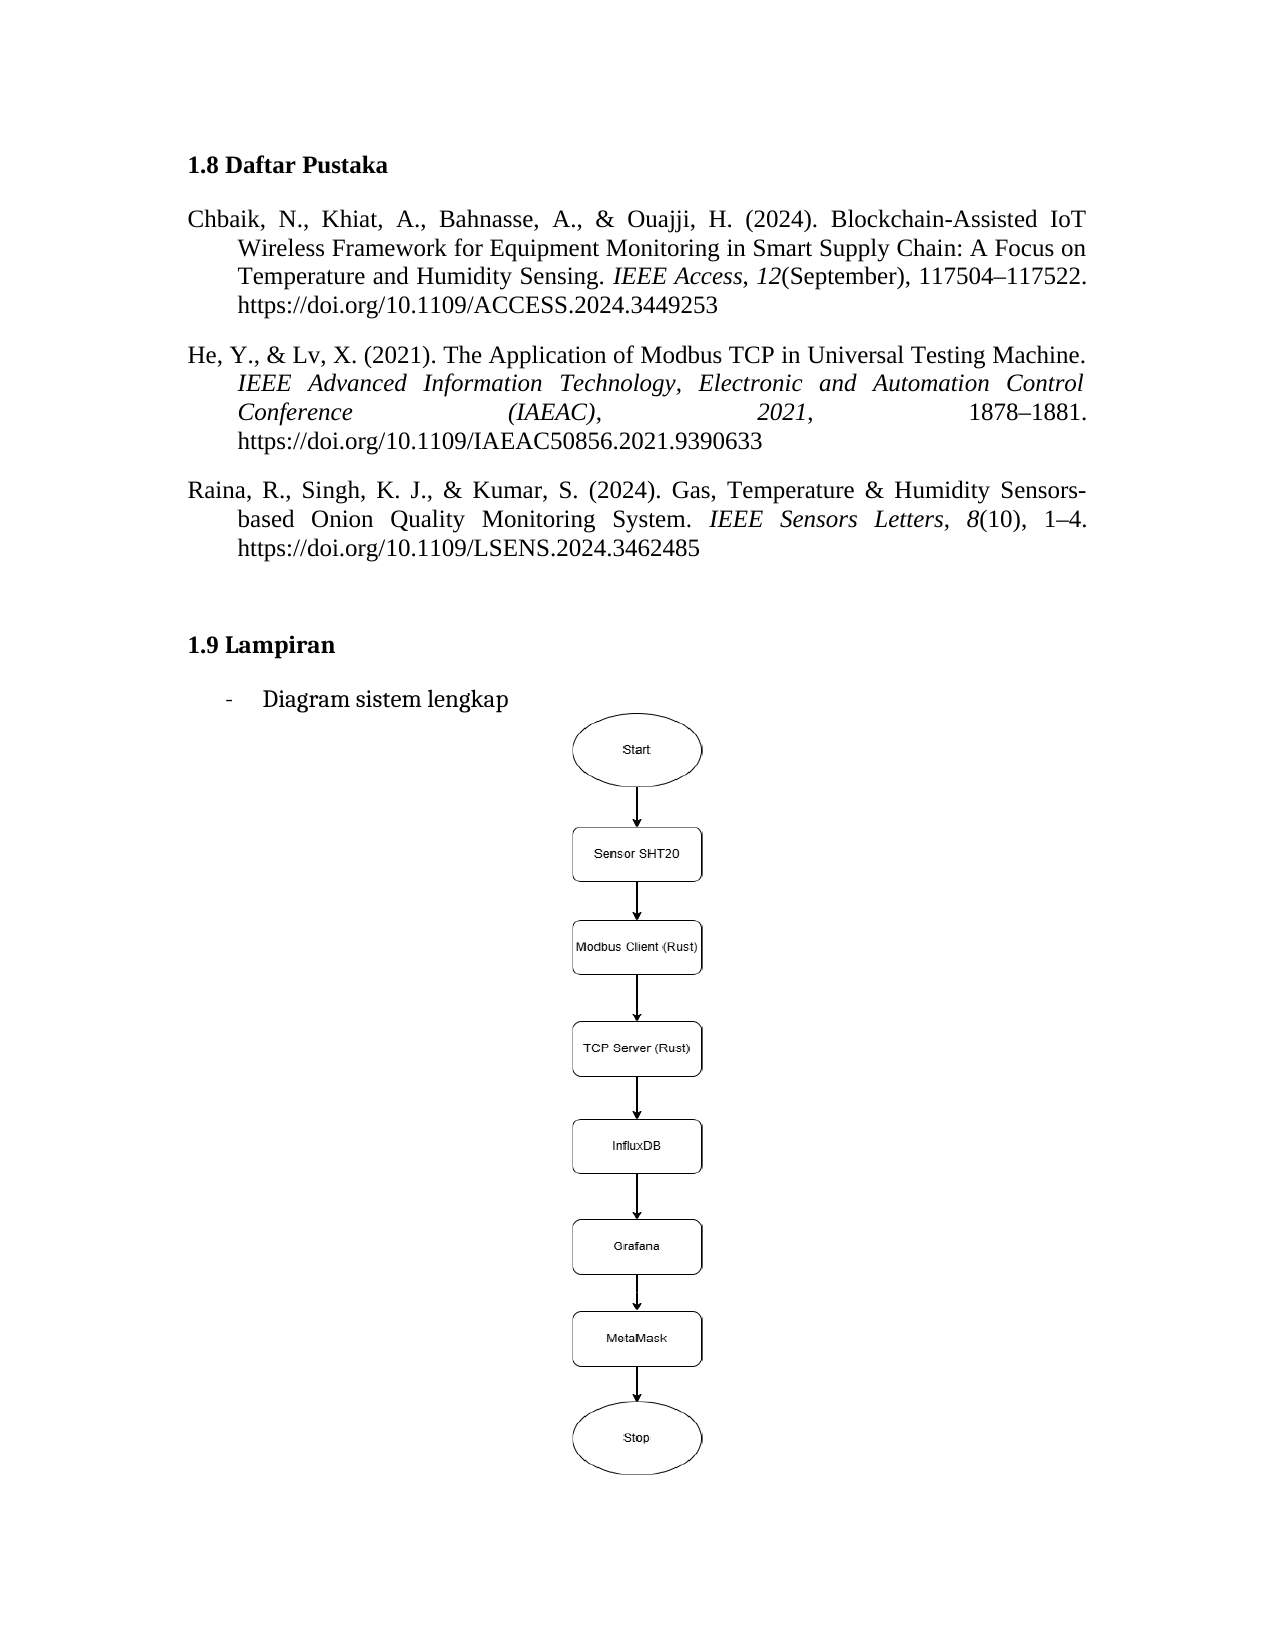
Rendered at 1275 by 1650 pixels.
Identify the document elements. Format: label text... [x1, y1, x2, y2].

text Chbaik, N., Khiat, A., Bahnasse, A., & Ouajji, H. (2024). Blockchain-Assisted IoT Wireless Framework for Equipment Monitoring in Smart Supply Chain: A Focus on Temperature and Humidity Sensing. IEEE Access, 12(September), 117504–117522. https://doi.org/10.1109/ACCESS.2024.3449253 [187, 204, 1087, 319]
subtitle Lampiran [187, 630, 1087, 659]
subtitle Daftar Pustaka [187, 150, 1087, 179]
text Raina, R., Singh, K. J., & Kumar, S. (2024). Gas, Temperature & Humidity Sensors- based Onion Quality Monitoring System. IEEE Sensors Letters, 8(10), 1–4. https://doi.org/10.1109/LSENS.2024.3462485 [187, 476, 1087, 562]
text He, Y., & Lv, X. (2021). The Application of Modbus TCP in Universal Testing Machine. IEEE Advanced Information Technology, Electronic and Automation Control Conference (IAEAC), 2021, 1878–1881. https://doi.org/10.1109/IAEAC50856.2021.9390633 [187, 340, 1087, 455]
picture [572, 713, 703, 1475]
list Diagram sistem lengkap [225, 684, 1087, 713]
